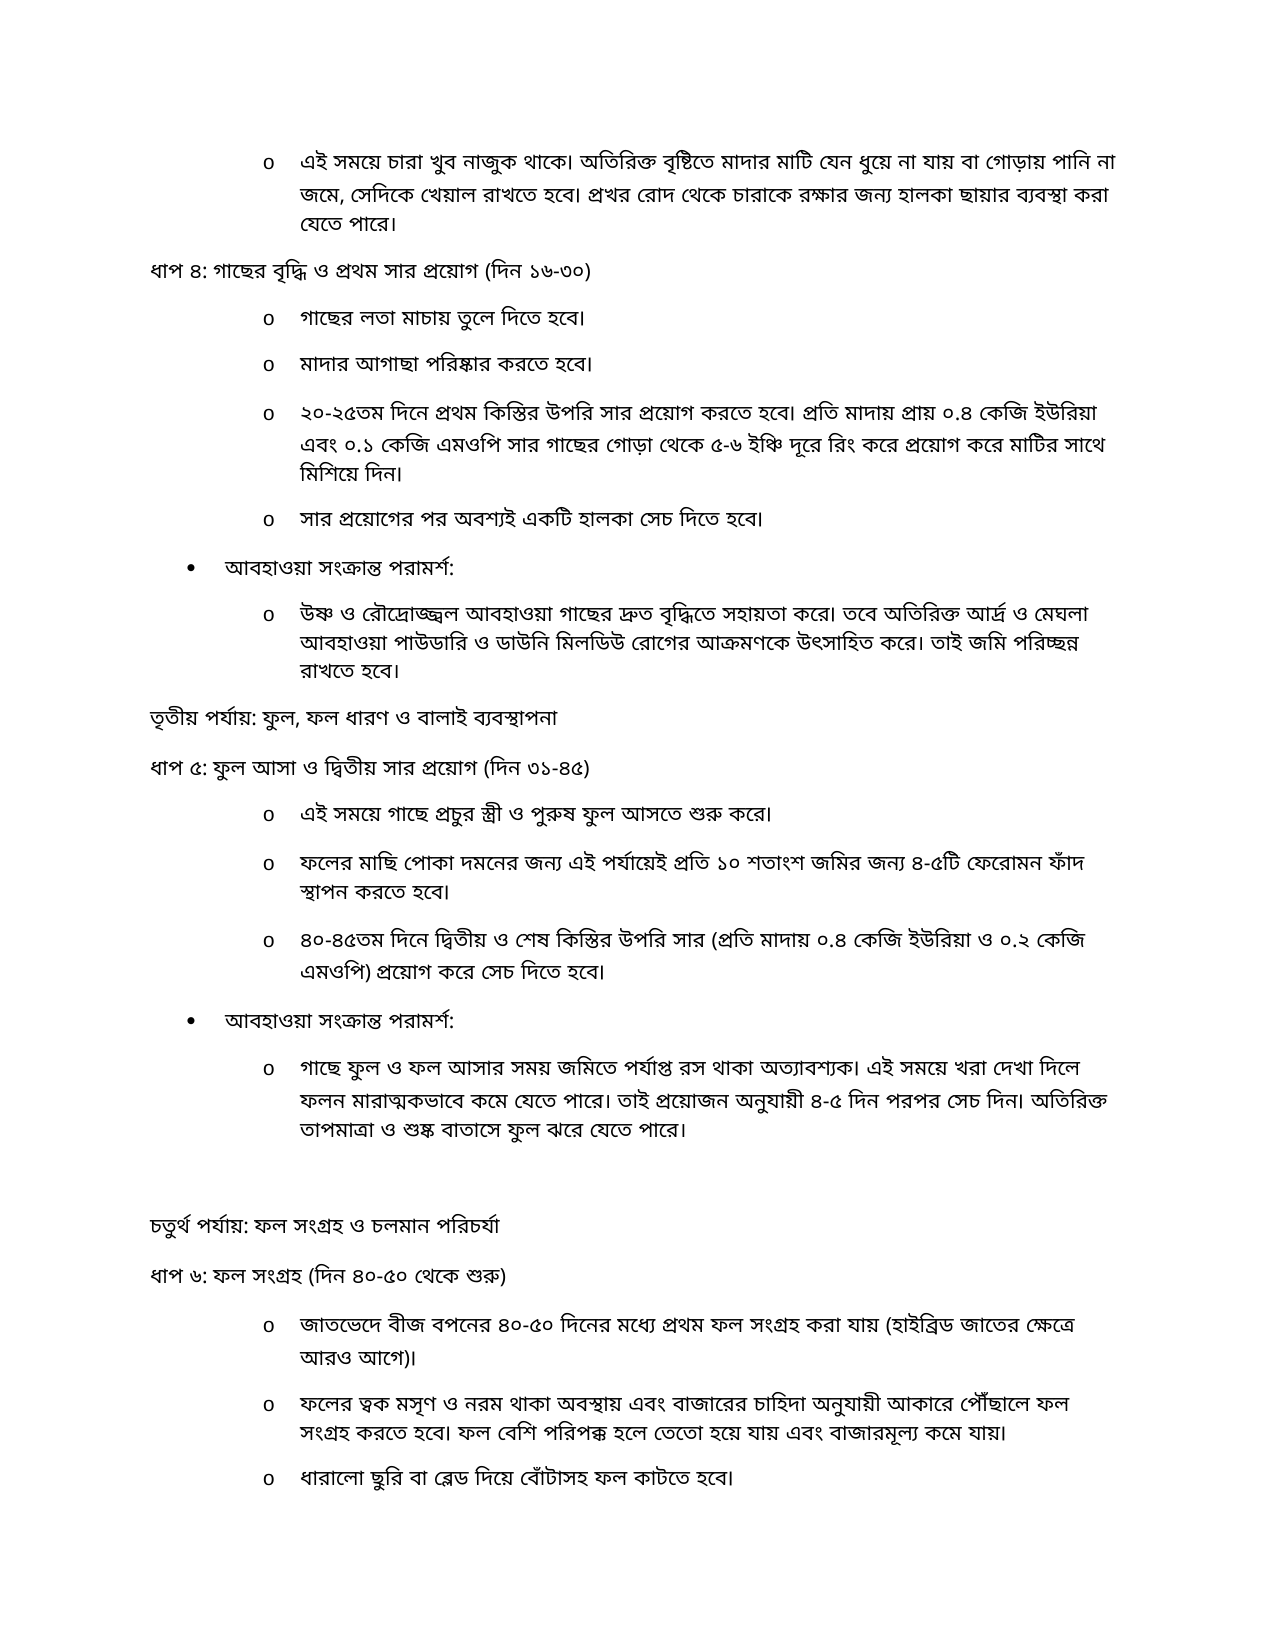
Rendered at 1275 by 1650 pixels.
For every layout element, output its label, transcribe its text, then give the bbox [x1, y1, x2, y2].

list মাদার আগাছা পরিষ্কার করতে হবে। [262, 352, 1125, 377]
list আবহাওয়া সংক্রান্ত পরামর্শ: [187, 553, 1125, 581]
list এই সময়ে চারা খুব নাজুক থাকে। অতিরিক্ত বৃষ্টিতে মাদার মাটি যেন ধুয়ে না যায় বা গোড়ায় পানি না জমে, সেদিকে খেয়াল রাখতে হবে। প্রখর রোদ থেকে চারাকে রক্ষার জন্য হালকা ছায়ার ব্যবস্থা করা যেতে পারে। [262, 150, 1125, 236]
text ধাপ ৫: ফুল আসা ও দ্বিতীয় সার প্রয়োগ (দিন ৩১-৪৫) [150, 753, 1125, 781]
list ৪০-৪৫তম দিনে দ্বিতীয় ও শেষ কিস্তির উপরি সার (প্রতি মাদায় ০.৪ কেজি ইউরিয়া ও ০.২ কেজি এমওপি) প্রয়োগ করে সেচ দিতে হবে। [262, 925, 1125, 986]
text ধাপ ৬: ফল সংগ্রহ (দিন ৪০-৫০ থেকে শুরু) [150, 1261, 1125, 1289]
list জাতভেদে বীজ বপনের ৪০-৫০ দিনের মধ্যে প্রথম ফল সংগ্রহ করা যায় (হাইব্রিড জাতের ক্ষেত্রে আরও আগে)। [262, 1310, 1125, 1371]
text তৃতীয় পর্যায়: ফুল, ফল ধারণ ও বালাই ব্যবস্থাপনা [150, 703, 1125, 732]
text ধাপ ৪: গাছের বৃদ্ধি ও প্রথম সার প্রয়োগ (দিন ১৬-৩০) [150, 256, 1125, 285]
list গাছে ফুল ও ফল আসার সময় জমিতে পর্যাপ্ত রস থাকা অত্যাবশ্যক। এই সময়ে খরা দেখা দিলে ফলন মারাত্মকভাবে কমে যেতে পারে। তাই প্রয়োজন অনুযায়ী ৪-৫ দিন পরপর সেচ দিন। অতিরিক্ত তাপমাত্রা ও শুষ্ক বাতাসে ফুল ঝরে যেতে পারে। [262, 1056, 1125, 1142]
list আবহাওয়া সংক্রান্ত পরামর্শ: [187, 1007, 1125, 1035]
text চতুর্থ পর্যায়: ফল সংগ্রহ ও চলমান পরিচর্যা [150, 1211, 1125, 1240]
list সার প্রয়োগের পর অবশ্যই একটি হালকা সেচ দিতে হবে। [262, 507, 1125, 532]
list গাছের লতা মাচায় তুলে দিতে হবে। [262, 306, 1125, 331]
list উষ্ণ ও রৌদ্রোজ্জ্বল আবহাওয়া গাছের দ্রুত বৃদ্ধিতে সহায়তা করে। তবে অতিরিক্ত আর্দ্র ও মেঘলা আবহাওয়া পাউডারি ও ডাউনি মিলডিউ রোগের আক্রমণকে উৎসাহিত করে। তাই জমি পরিচ্ছন্ন রাখতে হবে। [262, 602, 1125, 683]
list ধারালো ছুরি বা ব্লেড দিয়ে বোঁটাসহ ফল কাটতে হবে। [373, 1466, 1125, 1491]
list ধারালো ছুরি বা ব্লেড দিয়ে বোঁটাসহ ফল কাটতে হবে। [262, 1466, 389, 1491]
list ফলের মাছি পোকা দমনের জন্য এই পর্যায়েই প্রতি ১০ শতাংশ জমির জন্য ৪-৫টি ফেরোমন ফাঁদ স্থাপন করতে হবে। [262, 848, 1125, 904]
list ২০-২৫তম দিনে প্রথম কিস্তির উপরি সার প্রয়োগ করতে হবে। প্রতি মাদায় প্রায় ০.৪ কেজি ইউরিয়া এবং ০.১ কেজি এমওপি সার গাছের গোড়া থেকে ৫-৬ ইঞ্চি দূরে রিং করে প্রয়োগ করে মাটির সাথে মিশিয়ে দিন। [262, 398, 1125, 487]
list এই সময়ে গাছে প্রচুর স্ত্রী ও পুরুষ ফুল আসতে শুরু করে। [262, 802, 1125, 828]
list ফলের ত্বক মসৃণ ও নরম থাকা অবস্থায় এবং বাজারের চাহিদা অনুযায়ী আকারে পৌঁছালে ফল সংগ্রহ করতে হবে। ফল বেশি পরিপক্ক হলে তেতো হয়ে যায় এবং বাজারমূল্য কমে যায়। [262, 1392, 1125, 1445]
